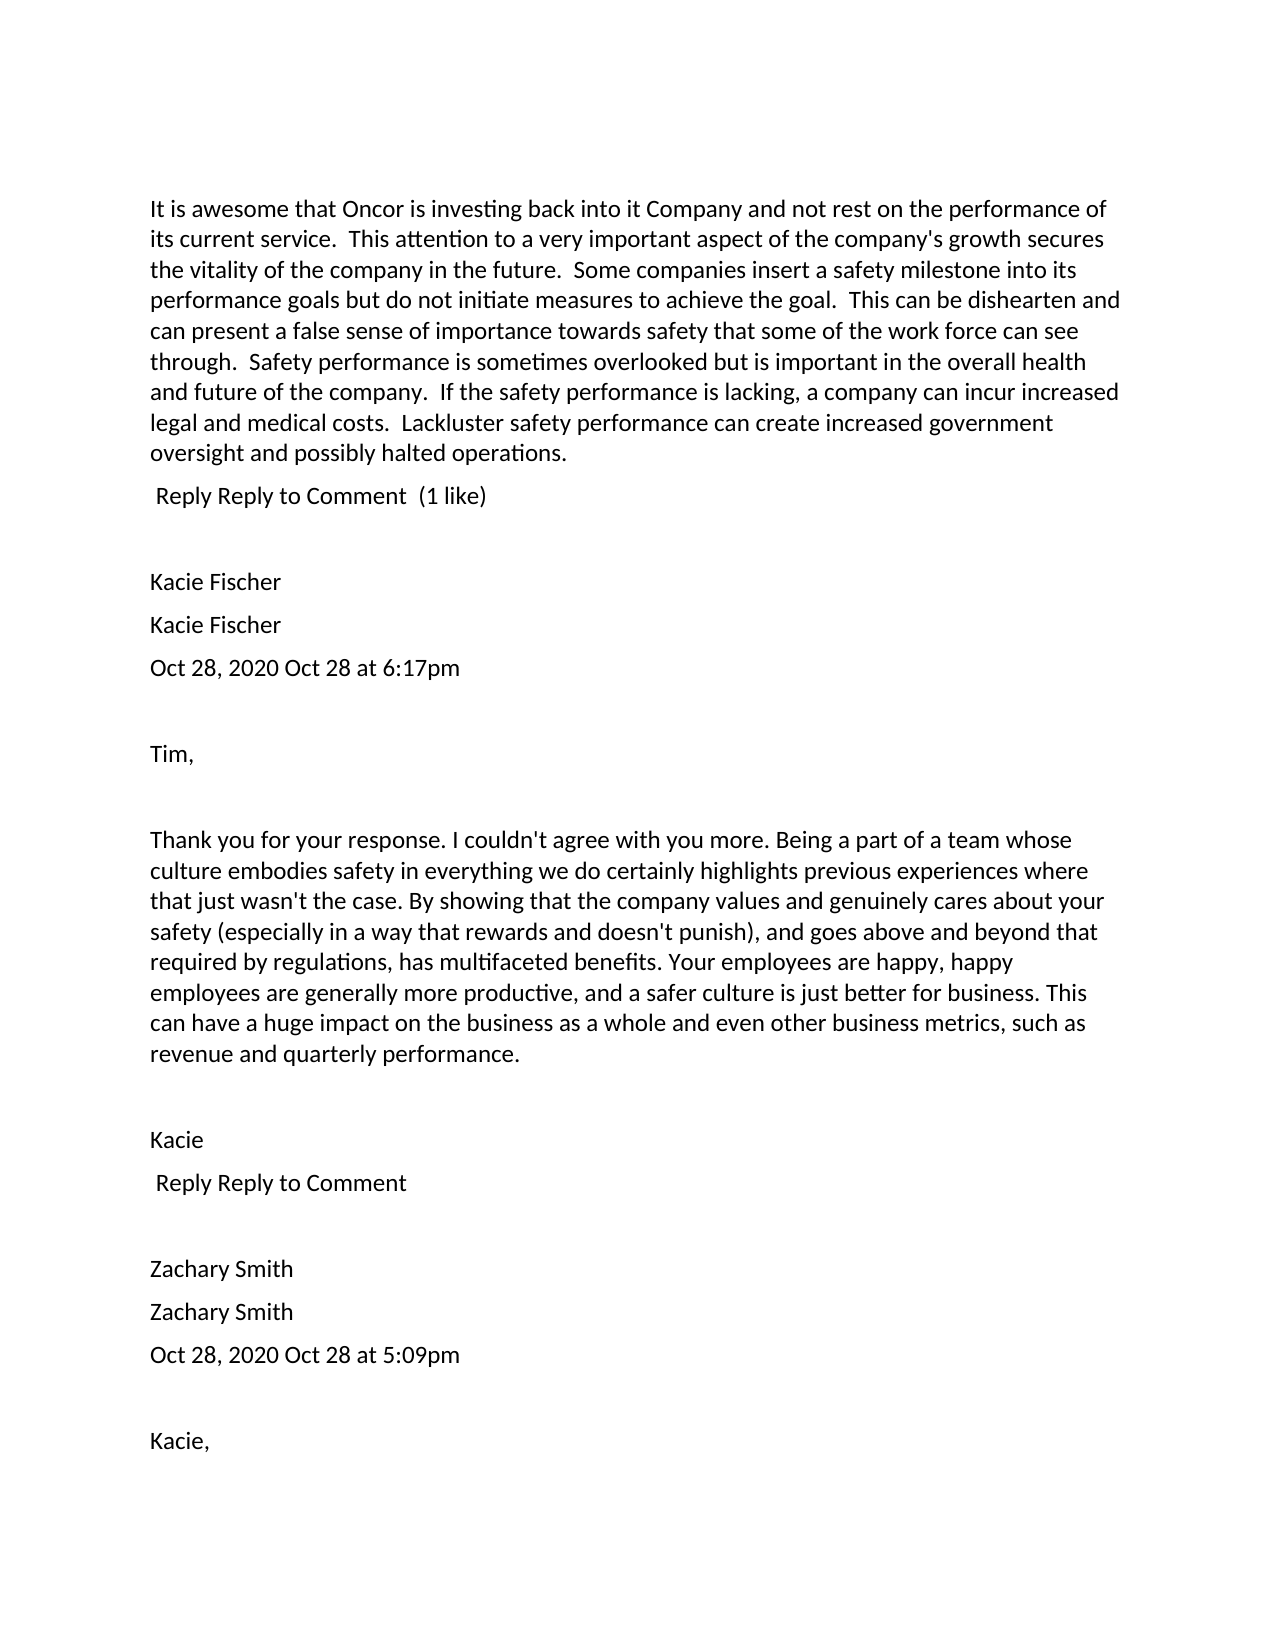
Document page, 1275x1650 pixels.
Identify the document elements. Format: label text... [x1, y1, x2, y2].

text Thank you for your response. I couldn't agree with you more. Being a part of a team whose culture embodies safety in everything we do certainly highlights previous experiences where that just wasn't the case. By showing that the company values and genuinely cares about your safety (especially in a way that rewards and doesn't punish), and goes above and beyond that required by regulations, has multifaceted benefits. Your employees are happy, happy employees are generally more productive, and a safer culture is just better for business. This can have a huge impact on the business as a whole and even other business metrics, such as revenue and quarterly performance. [150, 824, 1125, 1068]
text It is awesome that Oncor is investing back into it Company and not rest on the performance of its current service. This attention to a very important aspect of the company's growth secures the vitality of the company in the future. Some companies insert a safety milestone into its performance goals but do not initiate measures to achieve the goal. This can be dishearten and can present a false sense of importance towards safety that some of the work force can see through. Safety performance is sometimes overlooked but is important in the overall health and future of the company. If the safety performance is lacking, a company can incur increased legal and medical costs. Lackluster safety performance can create increased government oversight and possibly halted operations. [150, 193, 1125, 468]
text Oct 28, 2020 Oct 28 at 5:09pm [150, 1339, 1125, 1370]
text Kacie Fischer [150, 609, 1125, 640]
text Zachary Smith [150, 1296, 1125, 1327]
text Tim, [150, 738, 1125, 769]
text Zachary Smith [150, 1253, 1125, 1284]
text Reply Reply to Comment [150, 1167, 1125, 1198]
text Kacie, [150, 1425, 1125, 1456]
text Kacie Fischer [150, 566, 1125, 597]
text Reply Reply to Comment (1 like) [150, 480, 1125, 511]
text Oct 28, 2020 Oct 28 at 6:17pm [150, 652, 1125, 683]
text Kacie [150, 1124, 1125, 1154]
